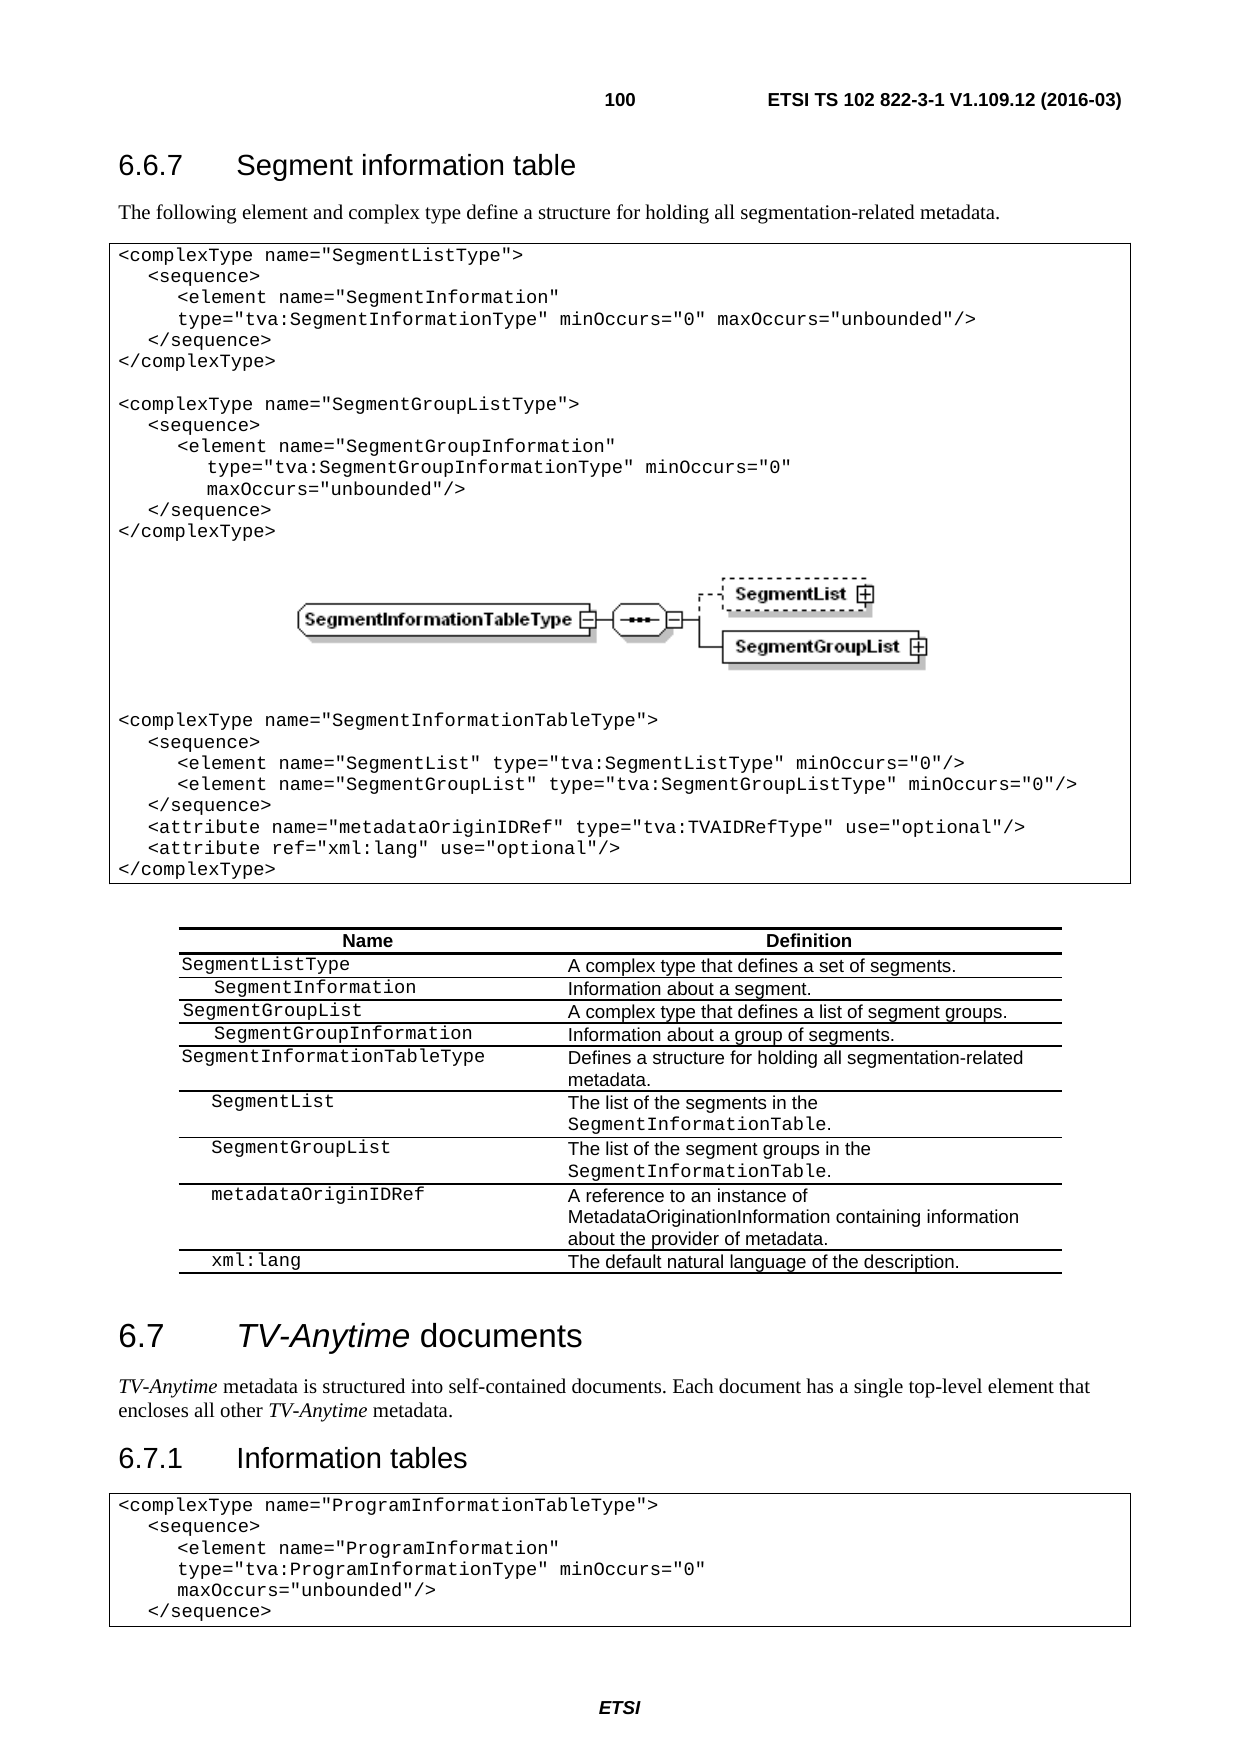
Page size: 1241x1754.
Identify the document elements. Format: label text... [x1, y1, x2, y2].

text <element name="SegmentInformation" [118, 288, 1122, 309]
subtitle 6.7 TV-Anytime documents [118, 1317, 1122, 1355]
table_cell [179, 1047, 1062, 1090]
text <sequence> [118, 267, 1122, 288]
text </sequence> [118, 501, 1122, 522]
subtitle 6.7.1 Information tables [118, 1441, 1122, 1474]
text type="tva:SegmentInformationType" minOccurs="0" maxOccurs="unbounded"/> [118, 309, 1122, 331]
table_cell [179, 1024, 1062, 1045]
text </complexType> [118, 352, 1122, 373]
text type="tva:ProgramInformationType" minOccurs="0" [118, 1560, 1122, 1581]
text TV-Anytime metadata is structured into self-contained documents. Each document has a single top-level element that encloses all other TV-Anytime metadata. [118, 1374, 1122, 1422]
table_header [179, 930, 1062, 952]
text <complexType name="SegmentListType"> [110, 244, 1130, 267]
text type="tva:SegmentGroupInformationType" minOccurs="0" [118, 458, 1122, 479]
text The following element and complex type define a structure for holding all segmentation-related metadata. [118, 200, 1122, 224]
text <element name="SegmentGroupList" type="tva:SegmentGroupListType" minOccurs="0"/> [118, 775, 1122, 796]
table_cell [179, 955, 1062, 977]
picture [290, 570, 950, 672]
text </sequence> [118, 331, 1122, 352]
text </complexType> [118, 522, 1122, 543]
text <attribute name="metadataOriginIDRef" type="tva:TVAIDRefType" use="optional"/> [118, 817, 1122, 839]
text maxOccurs="unbounded"/> [118, 1581, 1122, 1599]
text <element name="SegmentGroupInformation" [118, 437, 1122, 458]
text <complexType name="ProgramInformationTableType"> [110, 1494, 1130, 1517]
text <complexType name="SegmentGroupListType"> [118, 394, 1122, 416]
text <element name="SegmentList" type="tva:SegmentListType" minOccurs="0"/> [118, 754, 1122, 775]
text </sequence> [118, 796, 1122, 817]
text maxOccurs="unbounded"/> [118, 479, 1122, 501]
text <sequence> [118, 416, 1122, 437]
text <complexType name="SegmentInformationTableType"> [118, 711, 1122, 732]
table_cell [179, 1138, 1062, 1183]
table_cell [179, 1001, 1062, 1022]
text <sequence> [118, 1517, 1122, 1538]
subtitle 6.6.7 Segment information table [118, 148, 1122, 181]
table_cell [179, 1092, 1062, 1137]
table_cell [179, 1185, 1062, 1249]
text <element name="ProgramInformation" [118, 1538, 1122, 1560]
text </sequence> [110, 1599, 1130, 1626]
text <attribute ref="xml:lang" use="optional"/> [118, 839, 1122, 857]
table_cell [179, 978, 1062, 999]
text <sequence> [118, 732, 1122, 754]
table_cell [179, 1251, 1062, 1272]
text </complexType> [110, 857, 1130, 883]
